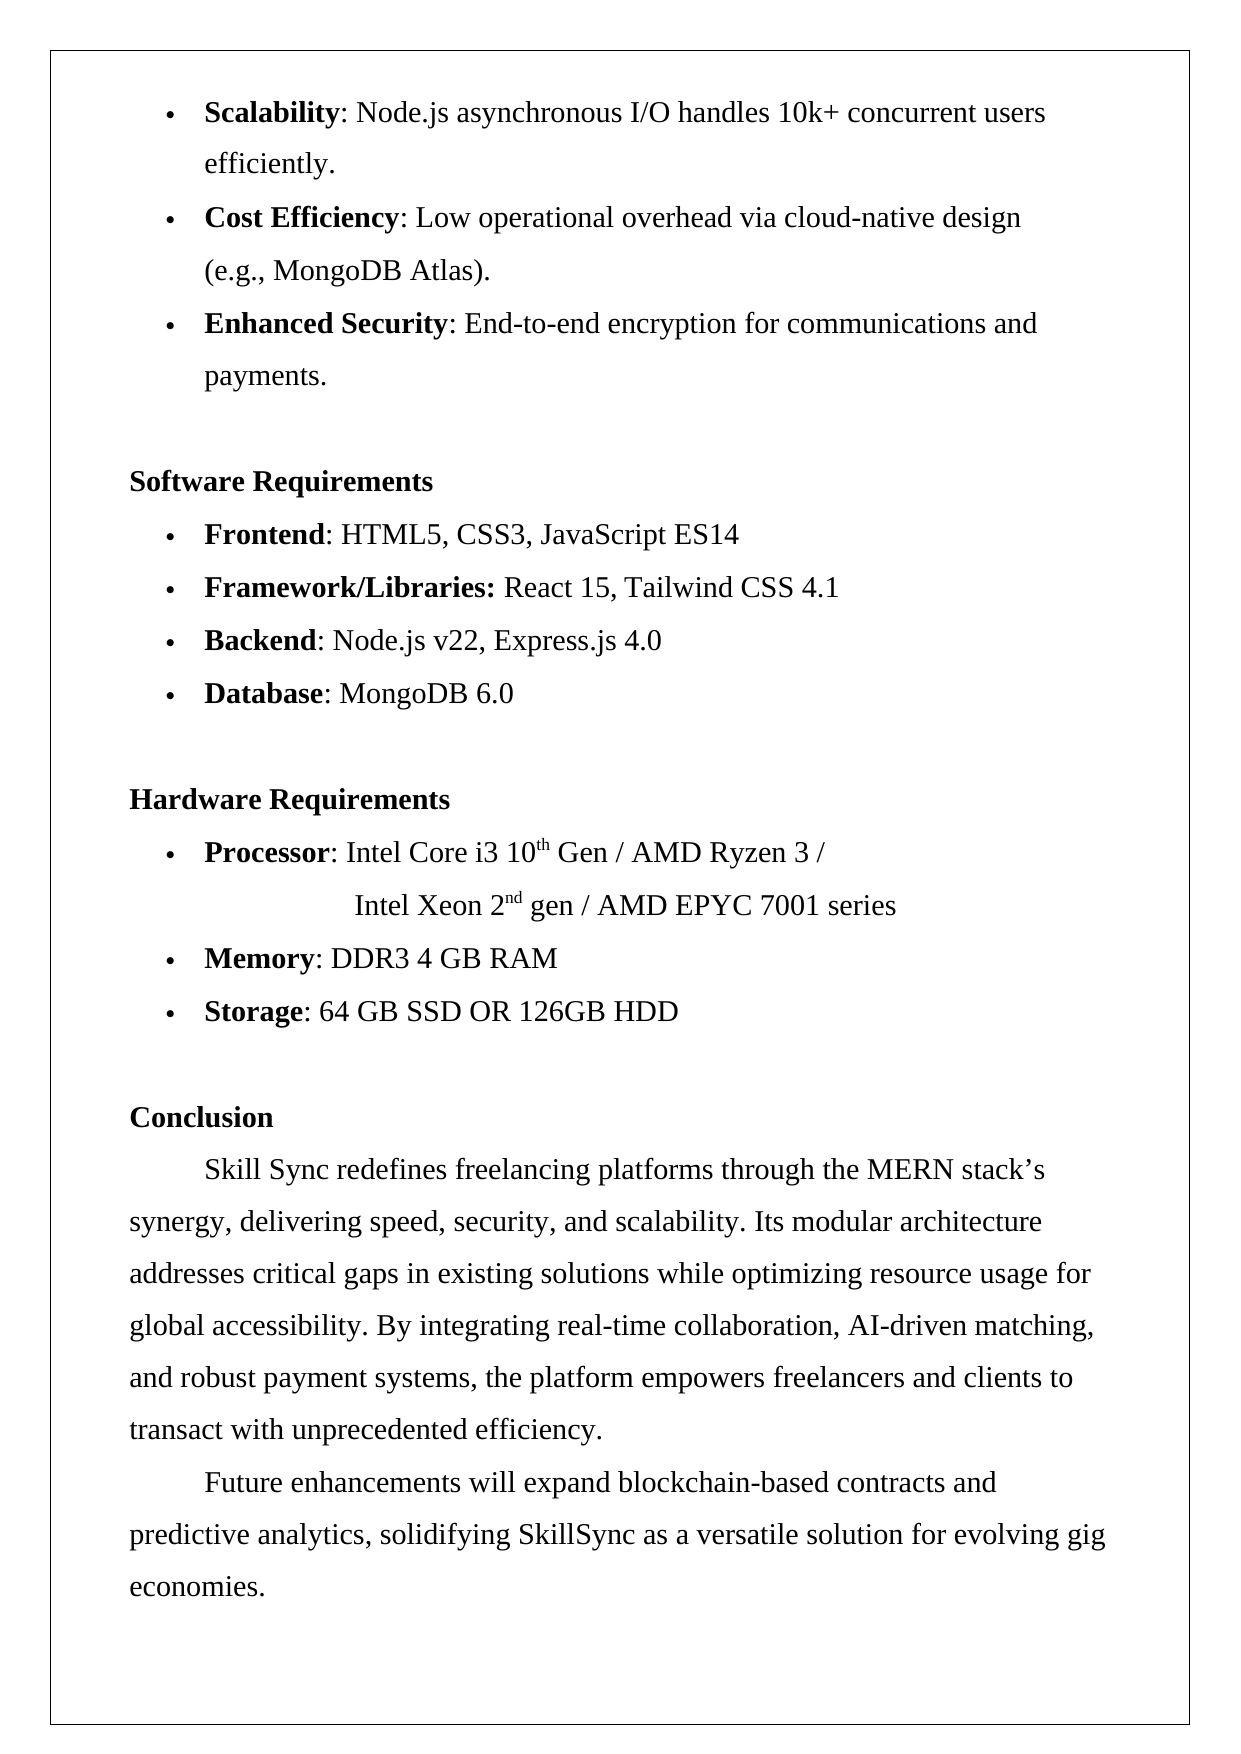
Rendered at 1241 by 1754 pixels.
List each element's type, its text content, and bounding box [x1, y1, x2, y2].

text Hardware Requirements [129, 781, 1113, 816]
list Backend: Node.js v22, Express.js 4.0 [167, 622, 1113, 657]
list Framework/Libraries: React 15, Tailwind CSS 4.1 [167, 569, 1113, 603]
list Database: MongoDB 6.0 [167, 675, 1113, 709]
list Scalability: Node.js asynchronous I/O handles 10k+ concurrent users efficiently. [167, 94, 1113, 180]
list Cost Efficiency: Low operational overhead via cloud-native design [167, 199, 1113, 233]
list Enhanced Security: End-to-end encryption for communications and payments. [167, 305, 1113, 391]
text Conclusion Skill Sync redefines freelancing platforms through the MERN stack’s synergy, delivering speed, security, and scalability. Its modular architecture addresses critical gaps in existing solutions while optimizing resource usage for global accessibility. By integrating real-time collaboration, AI-driven matching, and robust payment systems, the platform empowers freelancers and clients to transact with unprecedented efficiency. [129, 1099, 1113, 1446]
text Future enhancements will expand blockchain-based contracts and predictive analytics, solidifying SkillSync as a versatile solution for evolving gig economies. [129, 1464, 1113, 1603]
list Storage: 64 GB SSD OR 126GB HDD [167, 993, 1113, 1028]
text Intel Xeon 2nd gen / AMD EPYC 7001 series [279, 887, 1113, 922]
text Software Requirements [129, 463, 1113, 497]
list Memory: DDR3 4 GB RAM [167, 940, 1113, 975]
list Frontend: HTML5, CSS3, JavaScript ES14 [167, 516, 1113, 551]
text (e.g., MongoDB Atlas). [204, 252, 1113, 286]
list Processor: Intel Core i3 10th Gen / AMD Ryzen 3 / [167, 834, 1113, 869]
